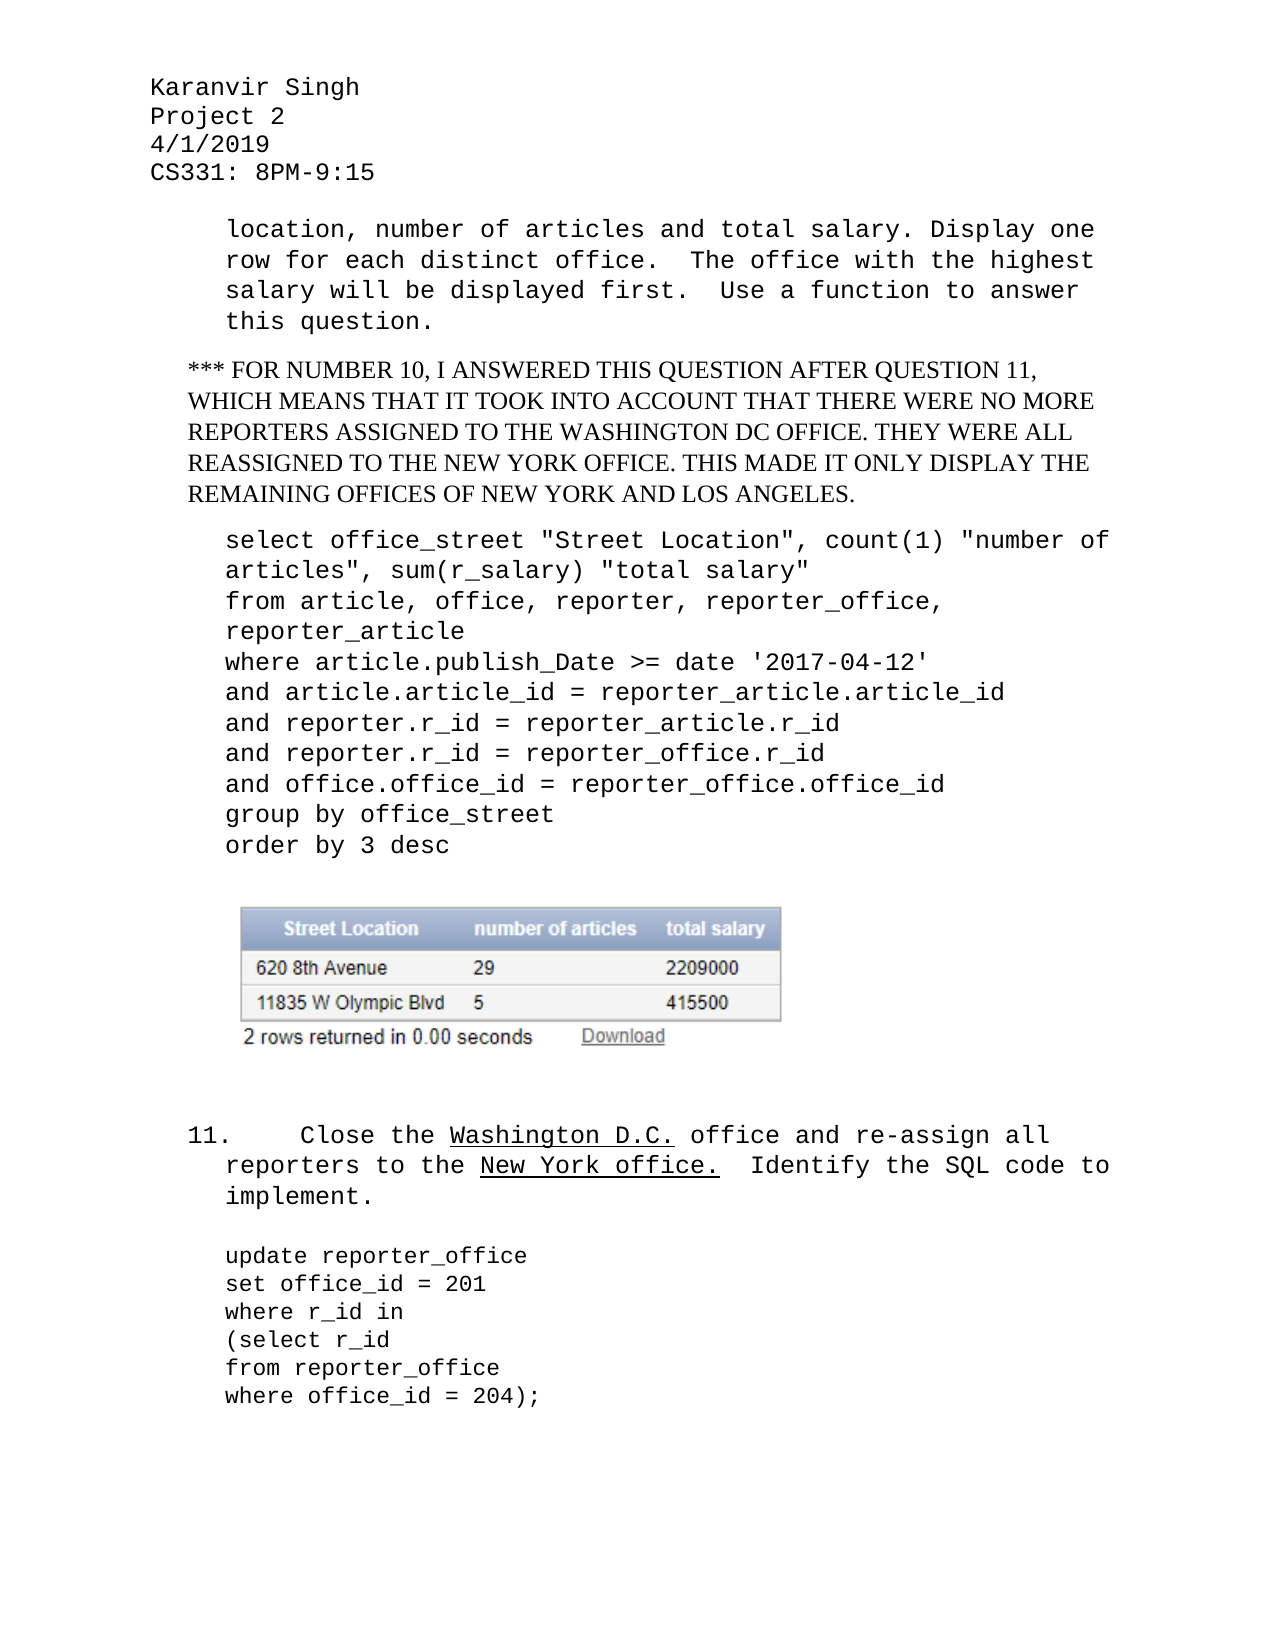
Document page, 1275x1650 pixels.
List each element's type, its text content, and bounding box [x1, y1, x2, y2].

list where article.publish_Date >= date '2017-04-12' [225, 649, 1125, 678]
list and reporter.r_id = reporter_article.r_id [225, 710, 1125, 739]
list set office_id = 201 [225, 1272, 1125, 1298]
picture [225, 893, 799, 1060]
list select office_street "Street Location", count(1) "number of articles", sum(r_salary) "total salary" [225, 527, 1125, 586]
list from reporter_office [225, 1356, 1125, 1382]
list from article, office, reporter, reporter_office, reporter_article [225, 588, 1125, 647]
list Close the Washington D.C. office and re-assign all reporters to the New York office. Identify the SQL code to implement. [187, 1122, 1125, 1212]
list where office_id = 204); [225, 1384, 1125, 1410]
list where r_id in [225, 1300, 1125, 1326]
list update reporter_office [225, 1244, 1125, 1270]
list order by 3 desc [225, 832, 1125, 861]
list and office.office_id = reporter_office.office_id [225, 771, 1125, 800]
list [187, 217, 1125, 337]
list group by office_street [225, 802, 1125, 830]
text *** FOR NUMBER 10, I ANSWERED THIS QUESTION AFTER QUESTION 11, WHICH MEANS THAT IT TOOK INTO ACCOUNT THAT THERE WERE NO MORE REPORTERS ASSIGNED TO THE WASHINGTON DC OFFICE. THEY WERE ALL REASSIGNED TO THE NEW YORK OFFICE. THIS MADE IT ONLY DISPLAY THE REMAINING OFFICES OF NEW YORK AND LOS ANGELES. [187, 355, 1125, 508]
list and reporter.r_id = reporter_office.r_id [225, 741, 1125, 769]
list (select r_id [225, 1328, 1125, 1354]
list and article.article_id = reporter_article.article_id [225, 680, 1125, 708]
